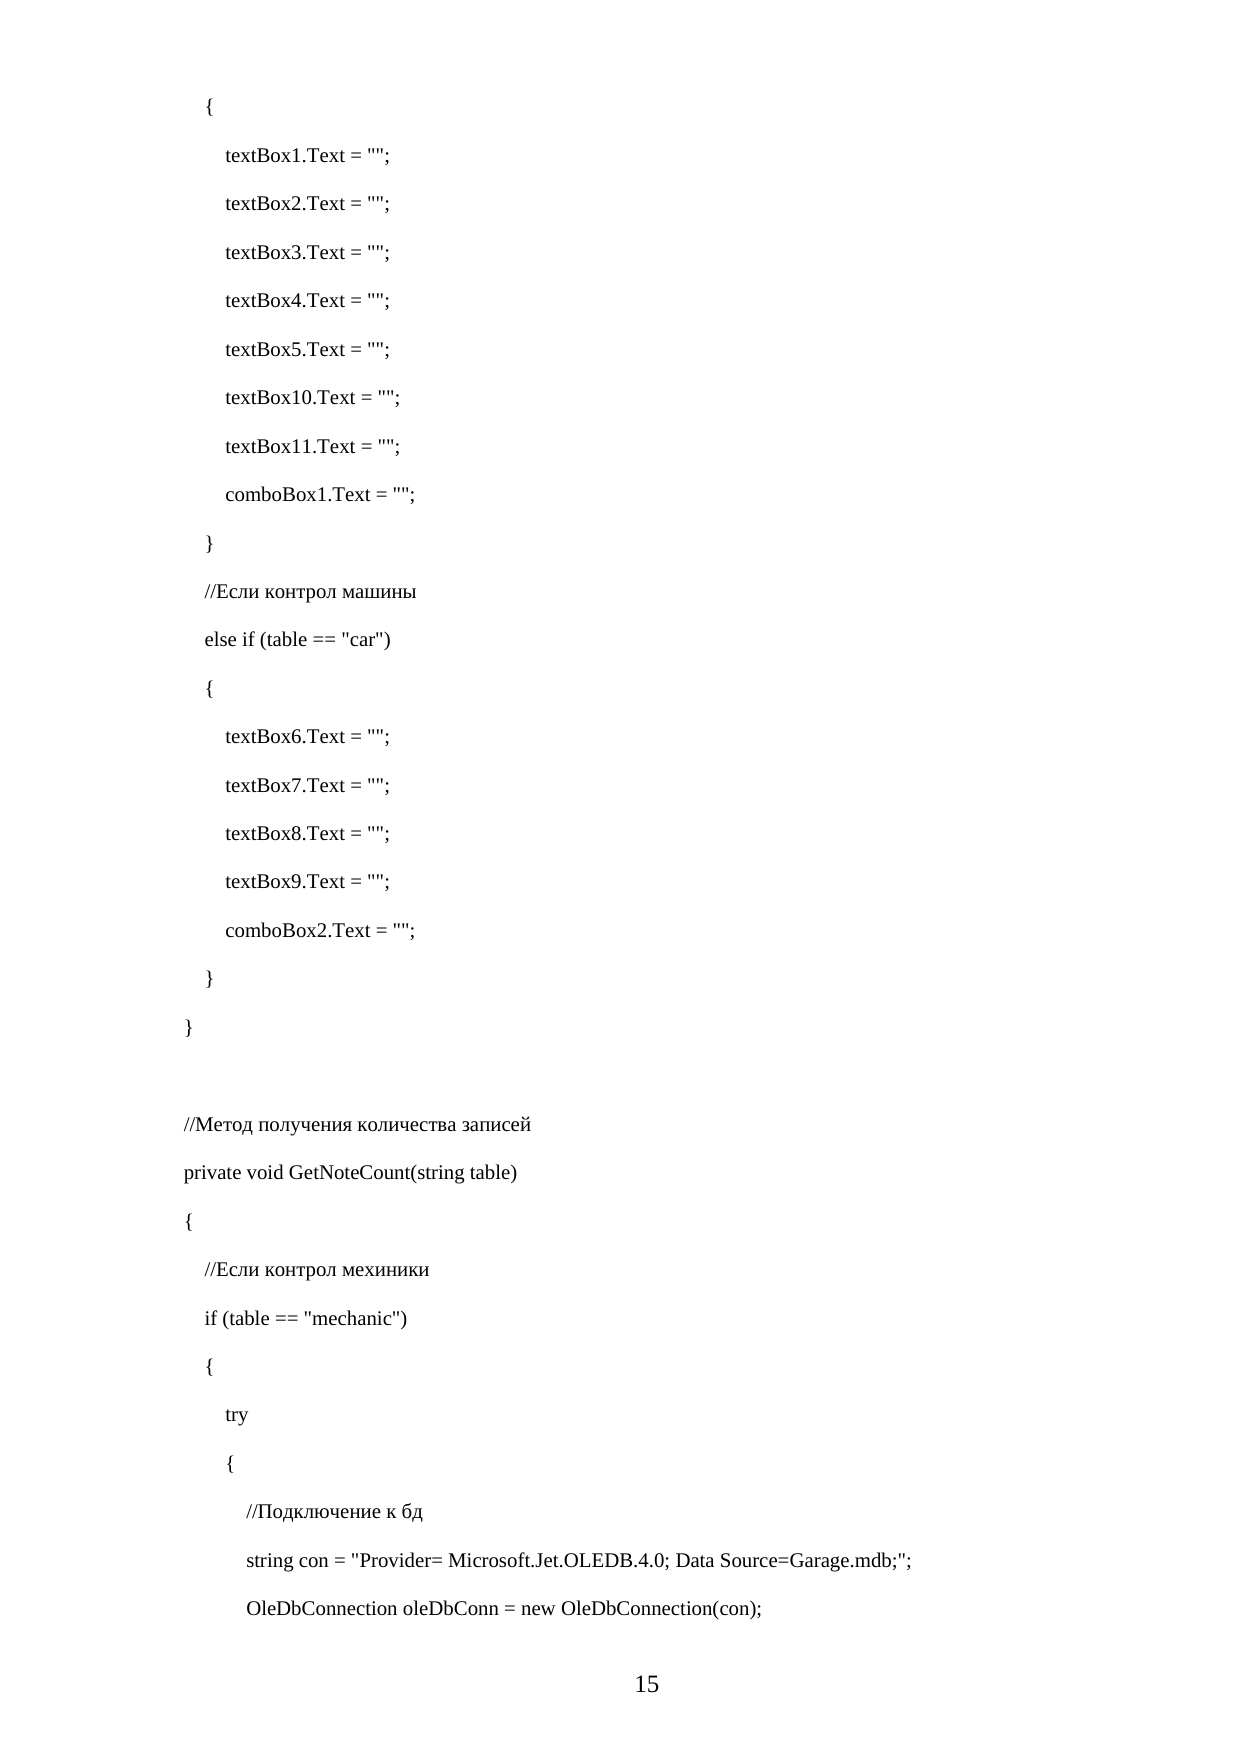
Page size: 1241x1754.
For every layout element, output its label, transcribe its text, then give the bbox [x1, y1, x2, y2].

text } [142, 530, 1152, 554]
text { [142, 676, 1152, 700]
text { [142, 1451, 1152, 1475]
text } [142, 966, 1152, 990]
text string con = "Provider= Microsoft.Jet.OLEDB.4.0; Data Source=Garage.mdb;"; [142, 1548, 1152, 1572]
text textBox11.Text = ""; [142, 433, 1152, 458]
text //Если контрол машины [142, 579, 1152, 603]
text textBox1.Text = ""; [142, 143, 1152, 167]
text textBox2.Text = ""; [142, 191, 1152, 215]
text textBox7.Text = ""; [142, 773, 1152, 797]
text textBox4.Text = ""; [142, 288, 1152, 312]
text textBox10.Text = ""; [142, 385, 1152, 409]
text textBox9.Text = ""; [142, 869, 1152, 893]
text { [142, 1208, 1152, 1233]
text try [142, 1402, 1152, 1426]
text { [142, 94, 1152, 118]
text textBox8.Text = ""; [142, 821, 1152, 845]
text private void GetNoteCount(string table) [142, 1160, 1152, 1184]
text //Подключение к бд [142, 1499, 1152, 1523]
text textBox3.Text = ""; [142, 240, 1152, 264]
text textBox5.Text = ""; [142, 337, 1152, 361]
text { [142, 1354, 1152, 1378]
text if (table == "mechanic") [142, 1305, 1152, 1329]
text //Метод получения количества записей [142, 1112, 1152, 1136]
text textBox6.Text = ""; [142, 724, 1152, 748]
text } [142, 1015, 1152, 1039]
text OleDbConnection oleDbConn = new OleDbConnection(con); [142, 1596, 1152, 1620]
text comboBox2.Text = ""; [142, 918, 1152, 942]
text else if (table == "car") [142, 627, 1152, 651]
text comboBox1.Text = ""; [142, 482, 1152, 506]
text //Если контрол мехиники [142, 1257, 1152, 1281]
